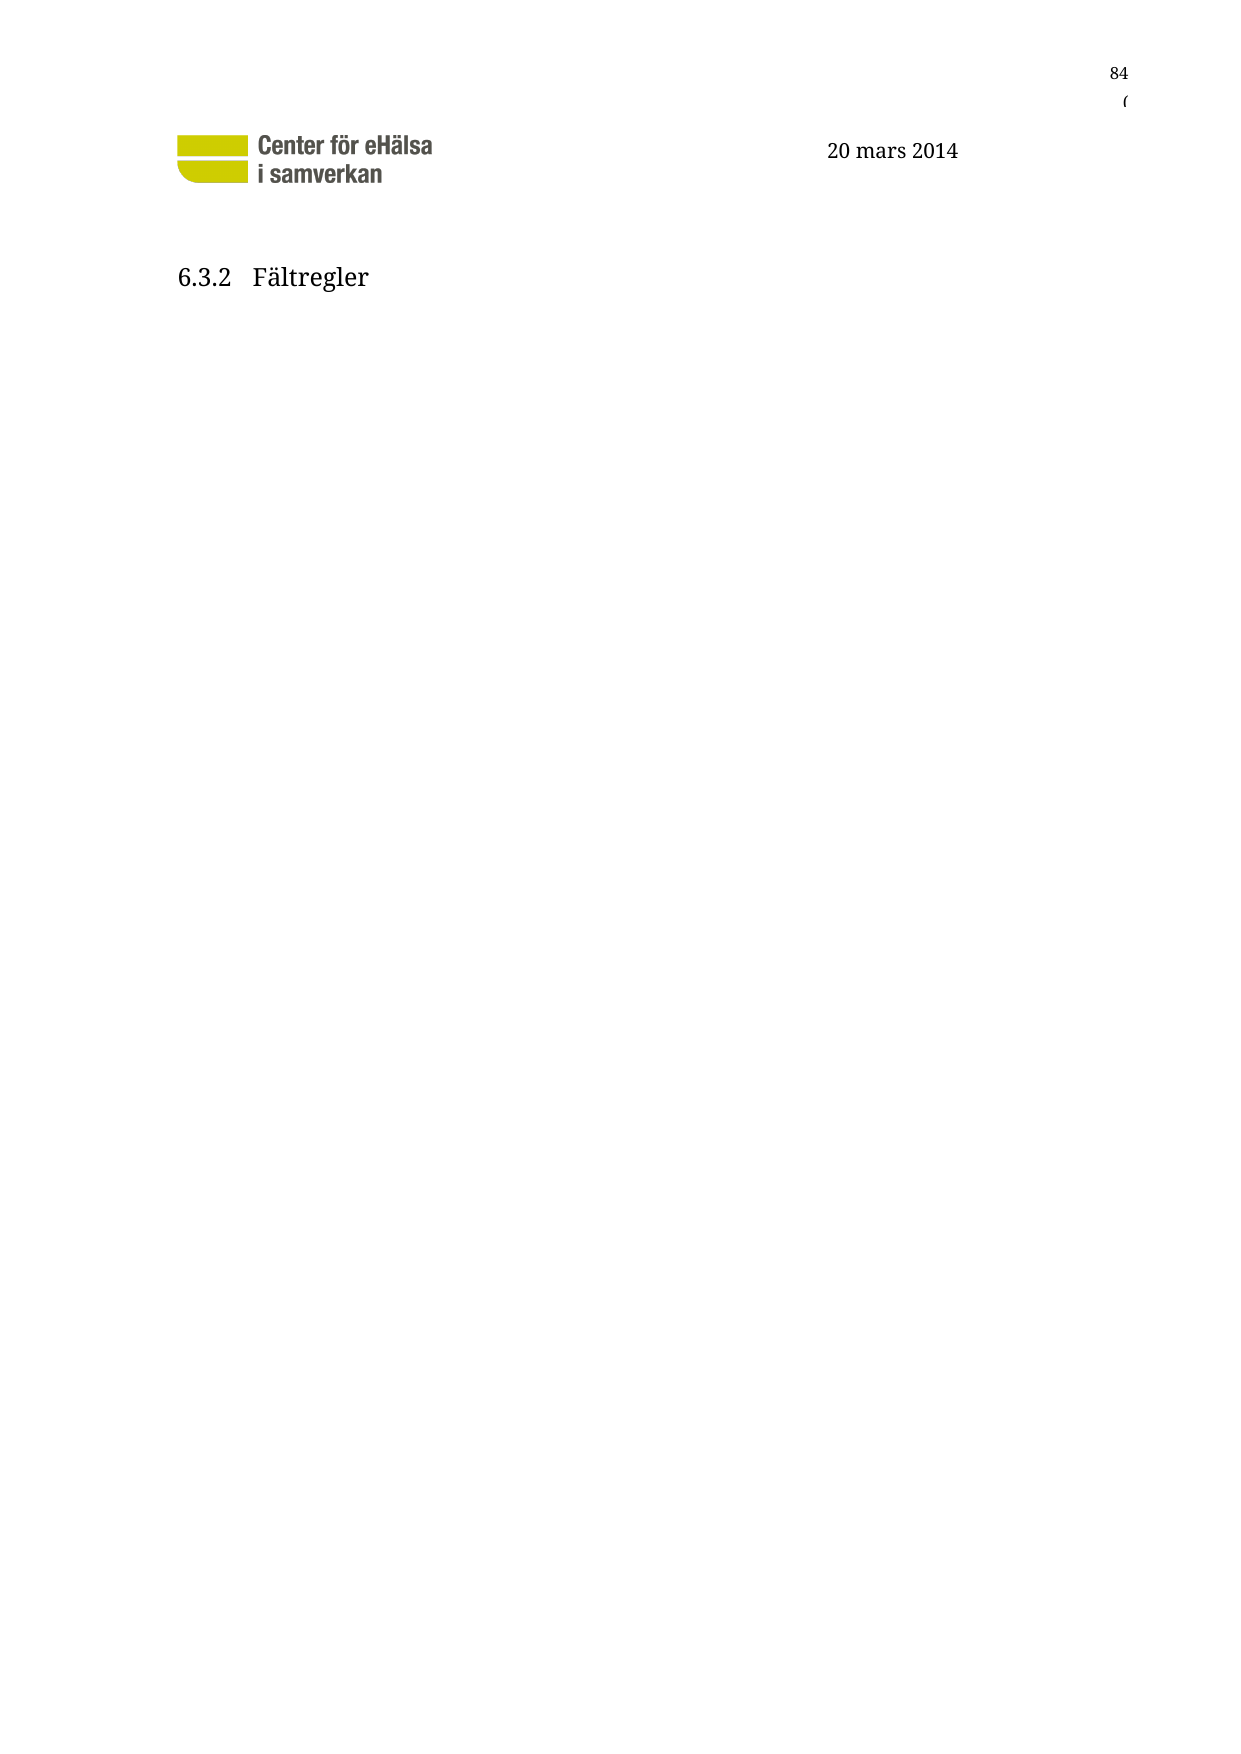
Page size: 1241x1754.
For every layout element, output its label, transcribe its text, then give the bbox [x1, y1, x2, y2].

subtitle Fältregler [177, 260, 1081, 294]
picture [177, 135, 432, 183]
